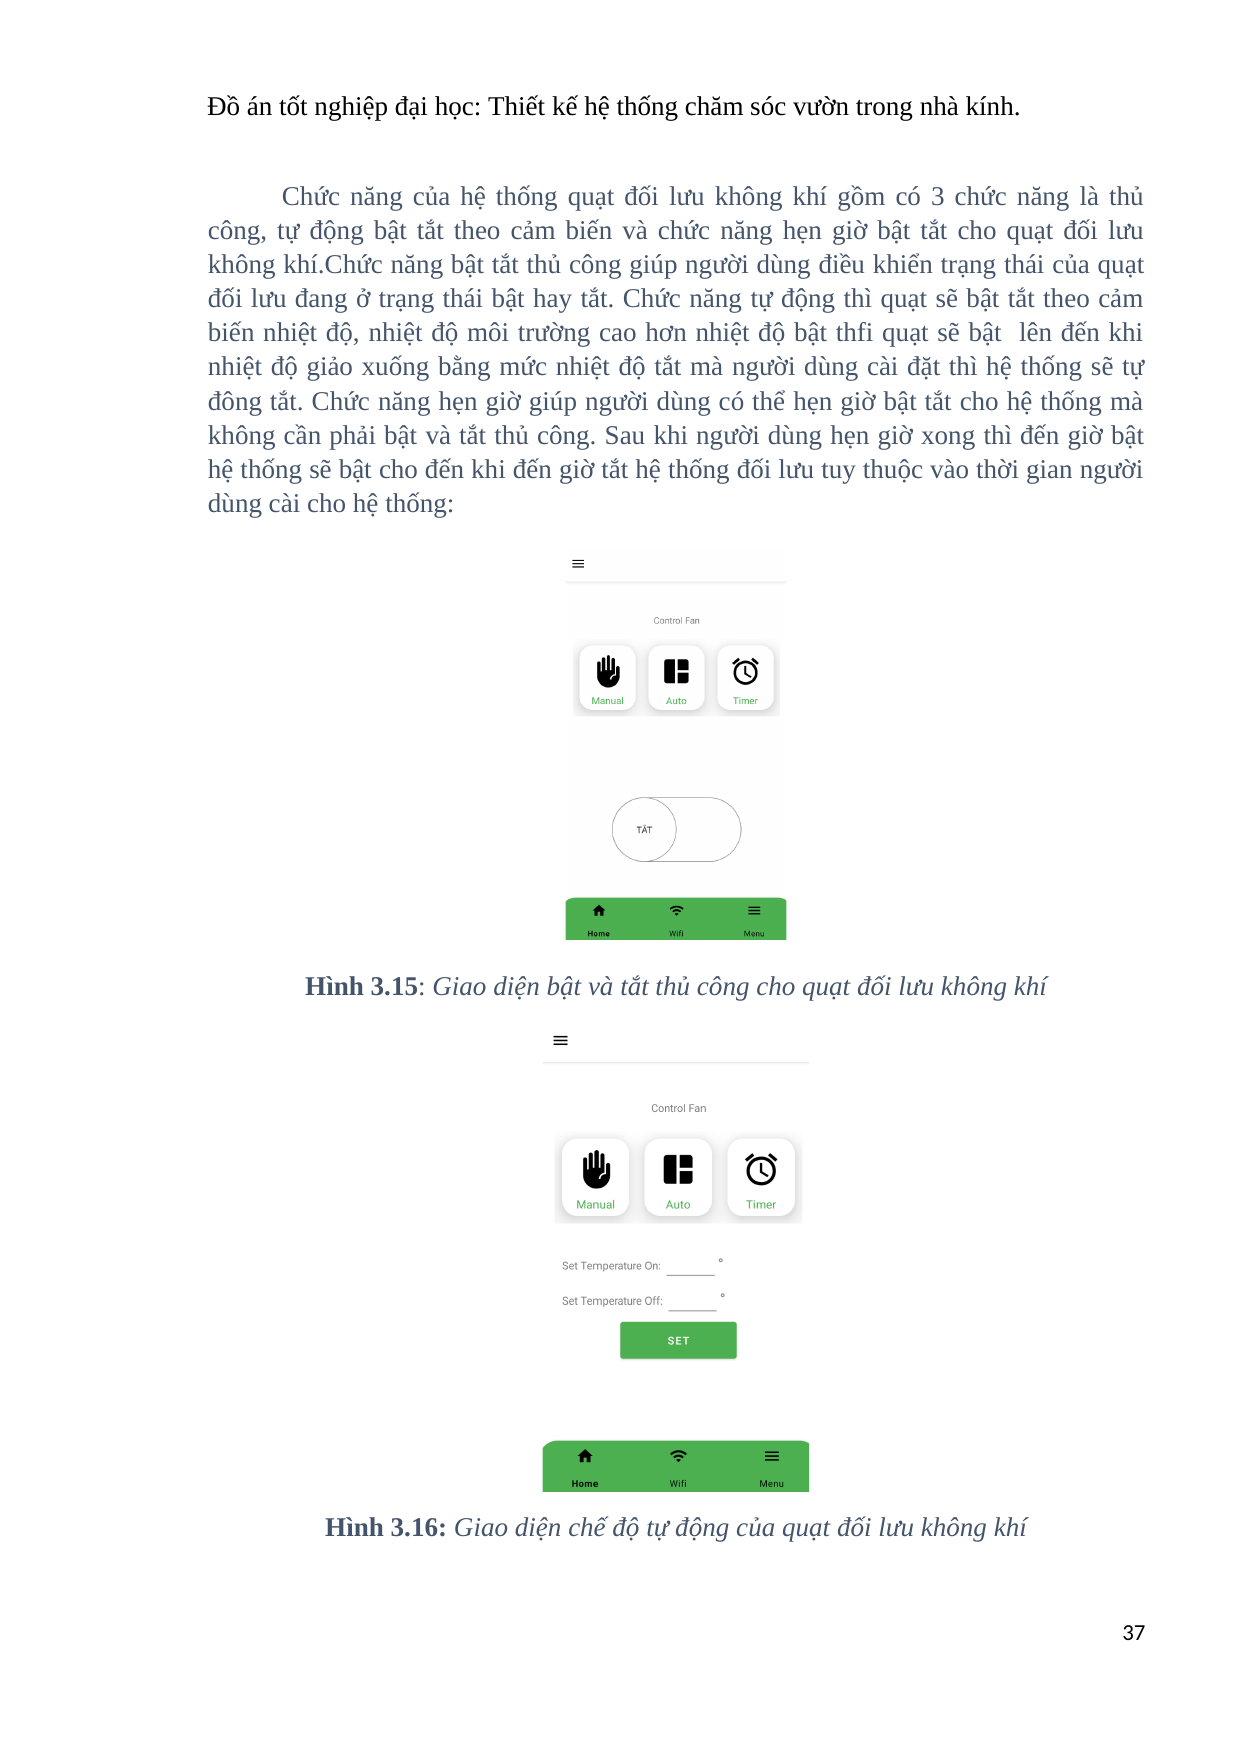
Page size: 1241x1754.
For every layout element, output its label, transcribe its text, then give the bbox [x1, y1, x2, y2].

picture [565, 548, 787, 940]
picture [542, 1021, 810, 1492]
text Hình 3.16: Giao diện chế độ tự động của quạt đối lưu không khí [207, 1511, 1145, 1542]
text Chức năng của hệ thống quạt đối lưu không khí gồm có 3 chức năng là thủ công, tự động bật tắt theo cảm biến và chức năng hẹn giờ bật tắt cho quạt đối lưu không khí.Chức năng bật tắt thủ công giúp người dùng điều khiển trạng thái của quạt đối lưu đang ở trạng thái bật hay tắt. Chức năng tự động thì quạt sẽ bật tắt theo cảm biến nhiệt độ, nhiệt độ môi trường cao hơn nhiệt độ bật thfi quạt sẽ bật lên đến khi nhiệt độ giảo xuống bằng mức nhiệt độ tắt mà người dùng cài đặt thì hệ thống sẽ tự đông tắt. Chức năng hẹn giờ giúp người dùng có thể hẹn giờ bật tắt cho hệ thống mà không cần phải bật và tắt thủ công. Sau khi người dùng hẹn giờ xong thì đến giờ bật hệ thống sẽ bật cho đến khi đến giờ tắt hệ thống đối lưu tuy thuộc vào thời gian người dùng cài cho hệ thống: [207, 180, 1145, 518]
text Hình 3.15: Giao diện bật và tắt thủ công cho quạt đối lưu không khí [207, 969, 1145, 1001]
